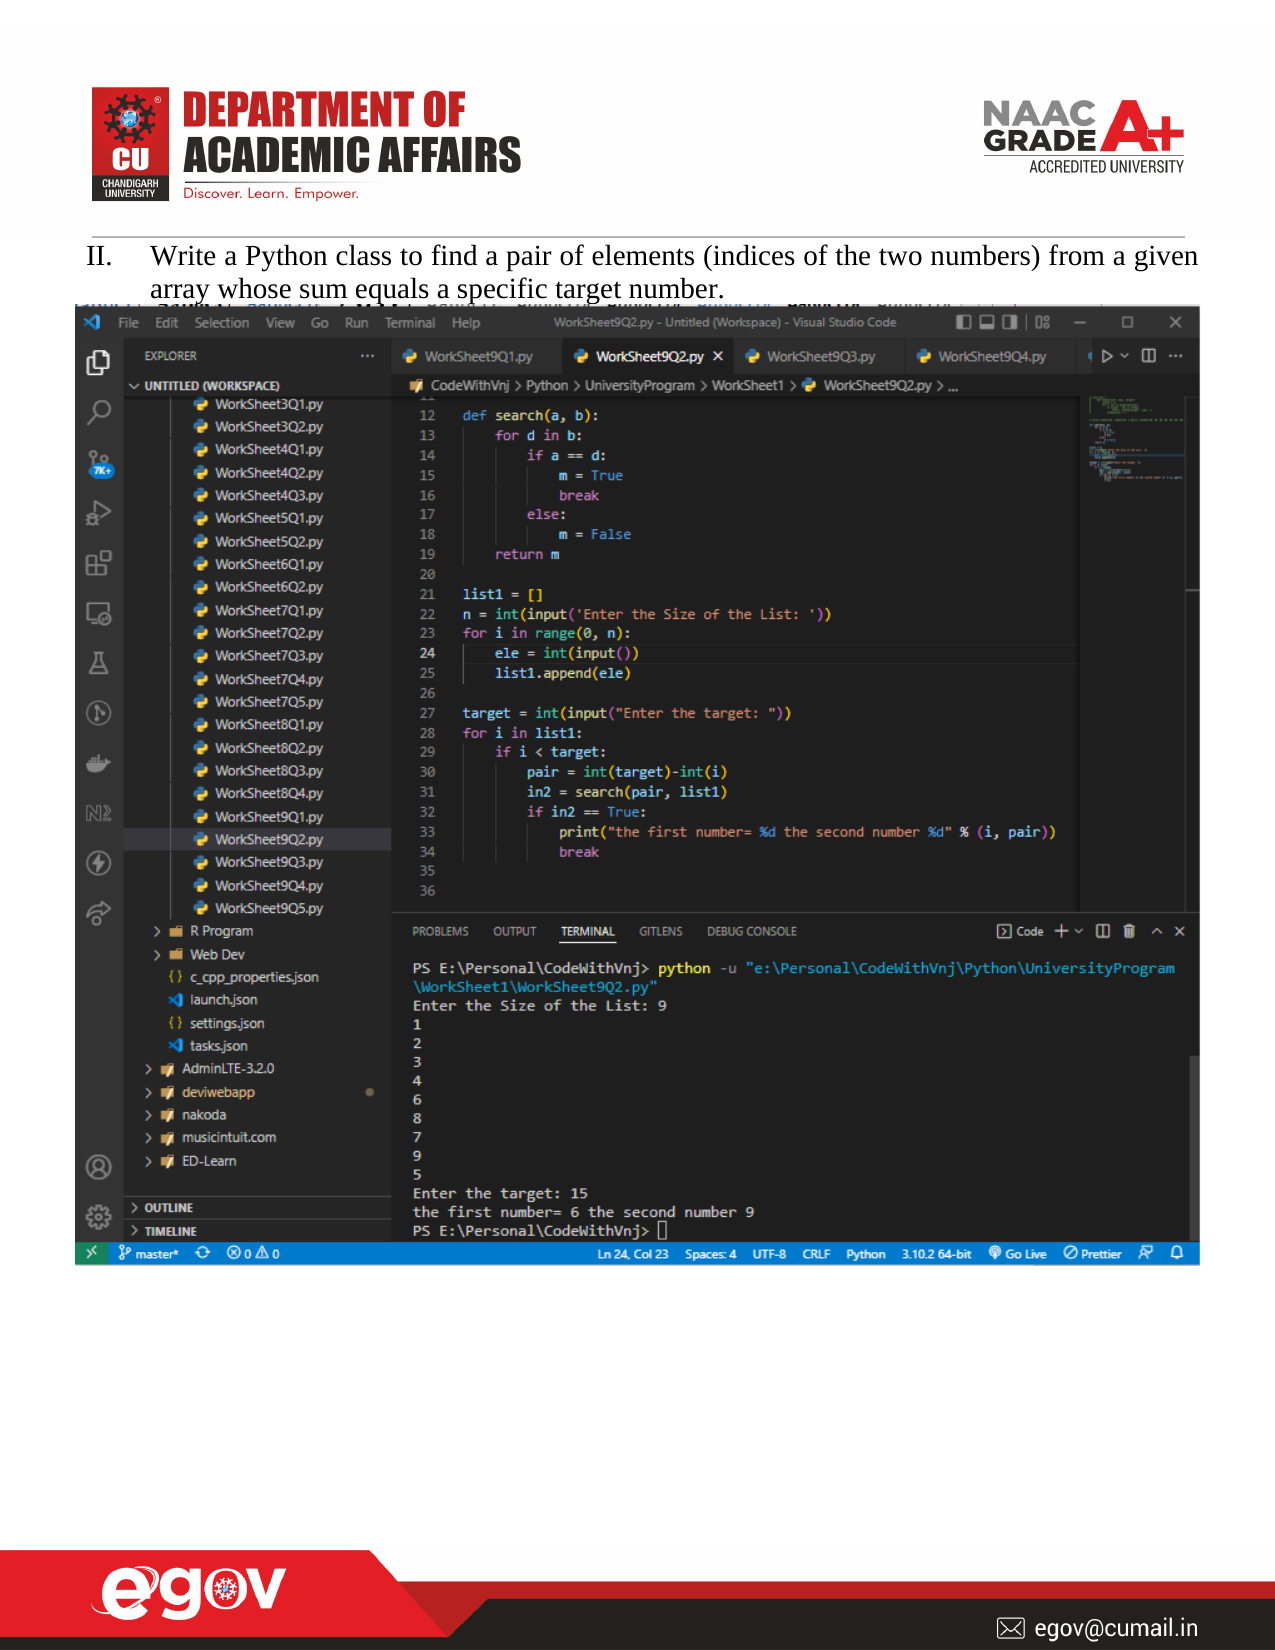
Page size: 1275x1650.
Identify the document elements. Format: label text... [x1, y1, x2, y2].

picture [0, 1549, 1275, 1650]
picture [75, 304, 1200, 1266]
picture [0, 29, 1275, 238]
list Write a Python class to find a pair of elements (indices of the two numbers) from a given array whose sum equals a specific target number. [112, 75, 1200, 304]
